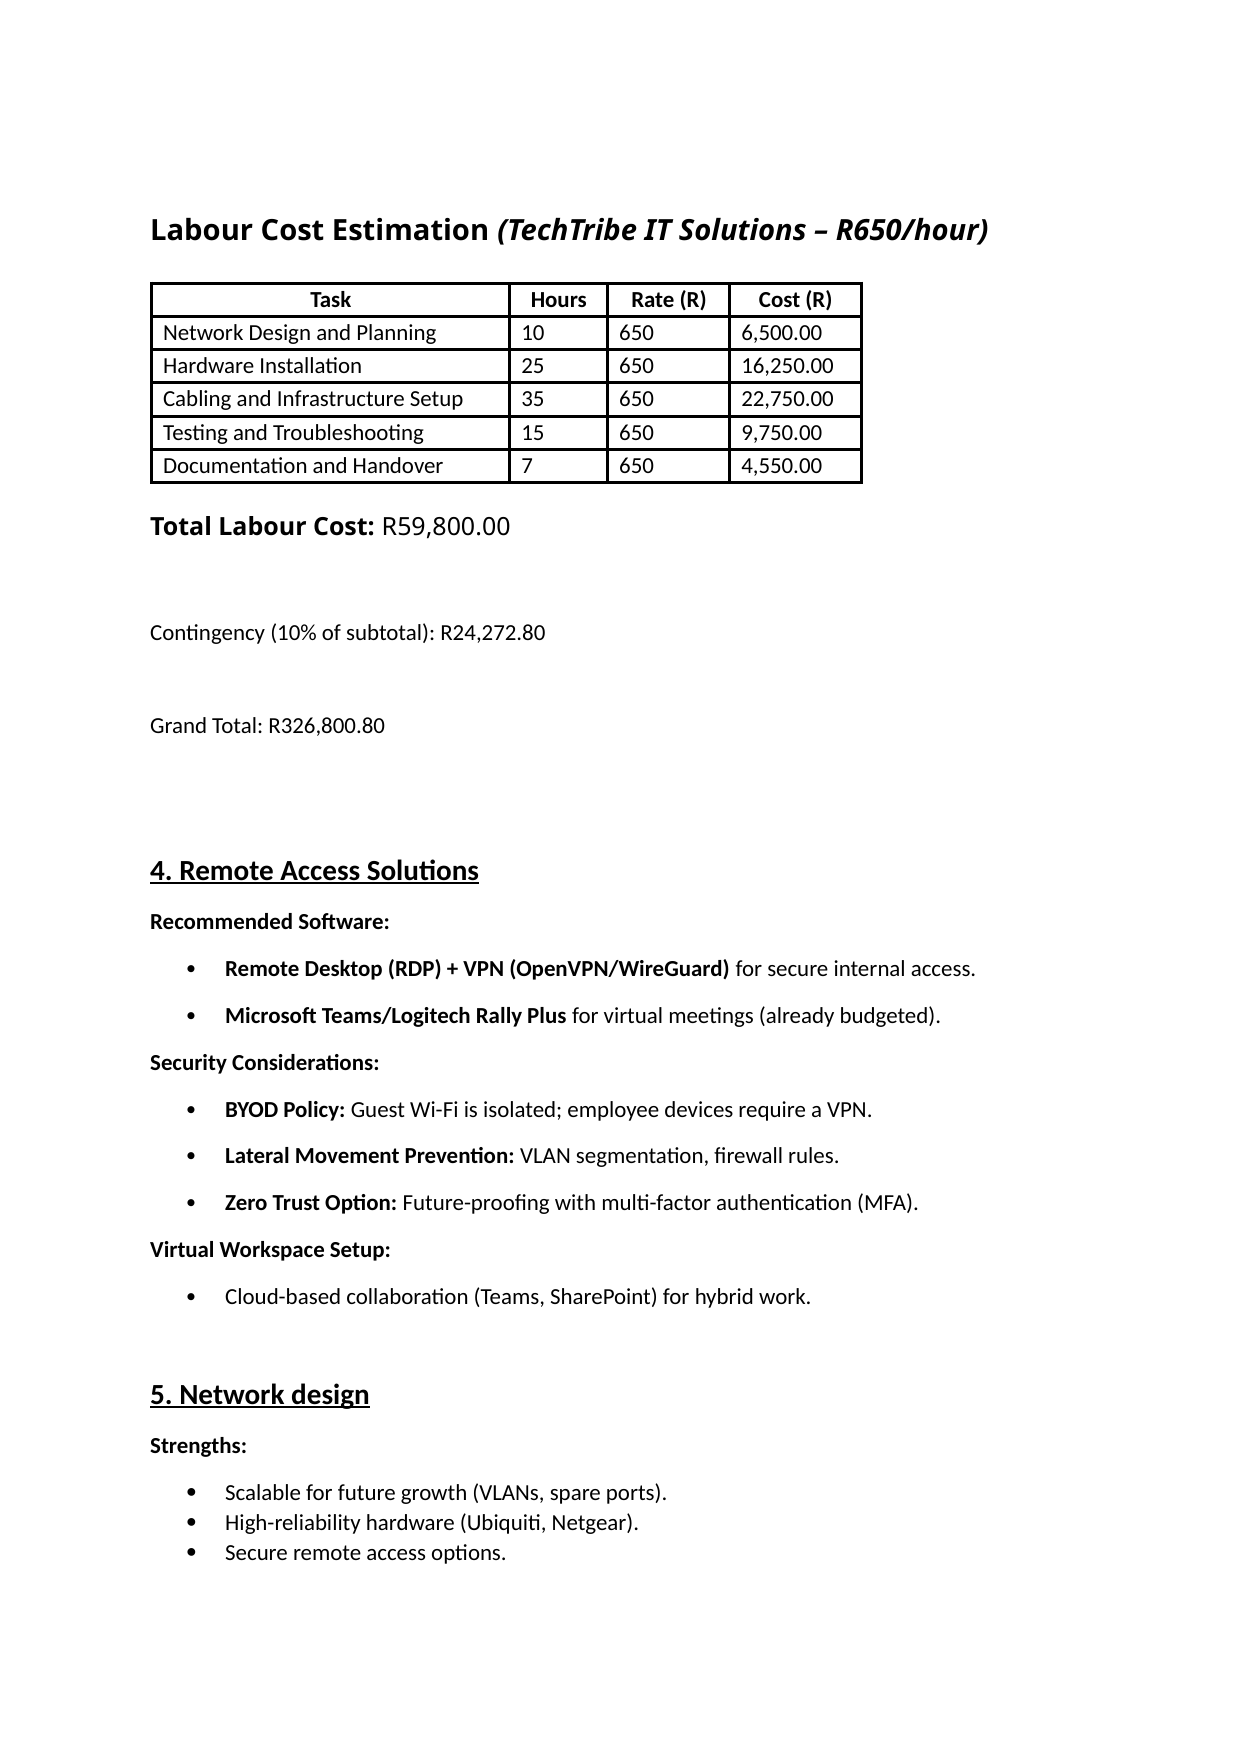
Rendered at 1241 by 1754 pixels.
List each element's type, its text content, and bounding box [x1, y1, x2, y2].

table_cell 650 [609, 384, 728, 414]
text 4. Remote Access Solutions [150, 852, 1090, 888]
table_cell Testing and Troubleshooting [153, 418, 508, 448]
table_cell 650 [609, 451, 728, 481]
text 5. Network design [150, 1376, 1090, 1412]
text Strengths: [150, 1431, 1090, 1459]
list Secure remote access options. [187, 1538, 1090, 1566]
text Recommended Software: [150, 907, 1090, 935]
list High-reliability hardware (Ubiquiti, Netgear). [187, 1508, 1090, 1536]
list Cloud-based collaboration (Teams, SharePoint) for hybrid work. [187, 1282, 1090, 1310]
table_cell 650 [609, 351, 728, 381]
table_cell 650 [609, 318, 728, 348]
text Virtual Workspace Setup: [150, 1235, 1090, 1263]
text Grand Total: R326,800.80 [150, 711, 1090, 739]
table_header Hours [511, 285, 606, 315]
table_cell 35 [511, 384, 606, 414]
table_cell Network Design and Planning [153, 318, 508, 348]
table_cell 650 [609, 418, 728, 448]
table_cell 22,750.00 [731, 384, 860, 414]
table_header Cost (R) [731, 285, 860, 315]
table_cell Documentation and Handover [153, 451, 508, 481]
table_cell 10 [511, 318, 606, 348]
text Total Labour Cost: R59,800.00 [150, 509, 1090, 543]
table_cell 25 [511, 351, 606, 381]
table_header Rate (R) [609, 285, 728, 315]
list Lateral Movement Prevention: VLAN segmentation, firewall rules. [187, 1142, 1090, 1169]
table_cell Cabling and Infrastructure Setup [153, 384, 508, 414]
subtitle Labour Cost Estimation (TechTribe IT Solutions – R650/hour) [150, 209, 1090, 249]
list Scalable for future growth (VLANs, spare ports). [187, 1478, 1090, 1506]
table_cell 15 [511, 418, 606, 448]
list Zero Trust Option: Future-proofing with multi-factor authentication (MFA). [187, 1188, 1090, 1216]
list BYOD Policy: Guest Wi-Fi is isolated; employee devices require a VPN. [187, 1095, 1090, 1123]
list Remote Desktop (RDP) + VPN (OpenVPN/WireGuard) for secure internal access. [187, 954, 1090, 982]
text Contingency (10% of subtotal): R24,272.80 [150, 618, 1090, 646]
text Security Considerations: [150, 1048, 1090, 1076]
table_cell 6,500.00 [731, 318, 860, 348]
table_cell 16,250.00 [731, 351, 860, 381]
table_cell Hardware Installation [153, 351, 508, 381]
table_header Task [153, 285, 508, 315]
list Microsoft Teams/Logitech Rally Plus for virtual meetings (already budgeted). [187, 1001, 1090, 1029]
table_cell 4,550.00 [731, 451, 860, 481]
table_cell 7 [511, 451, 606, 481]
table_cell 9,750.00 [731, 418, 860, 448]
